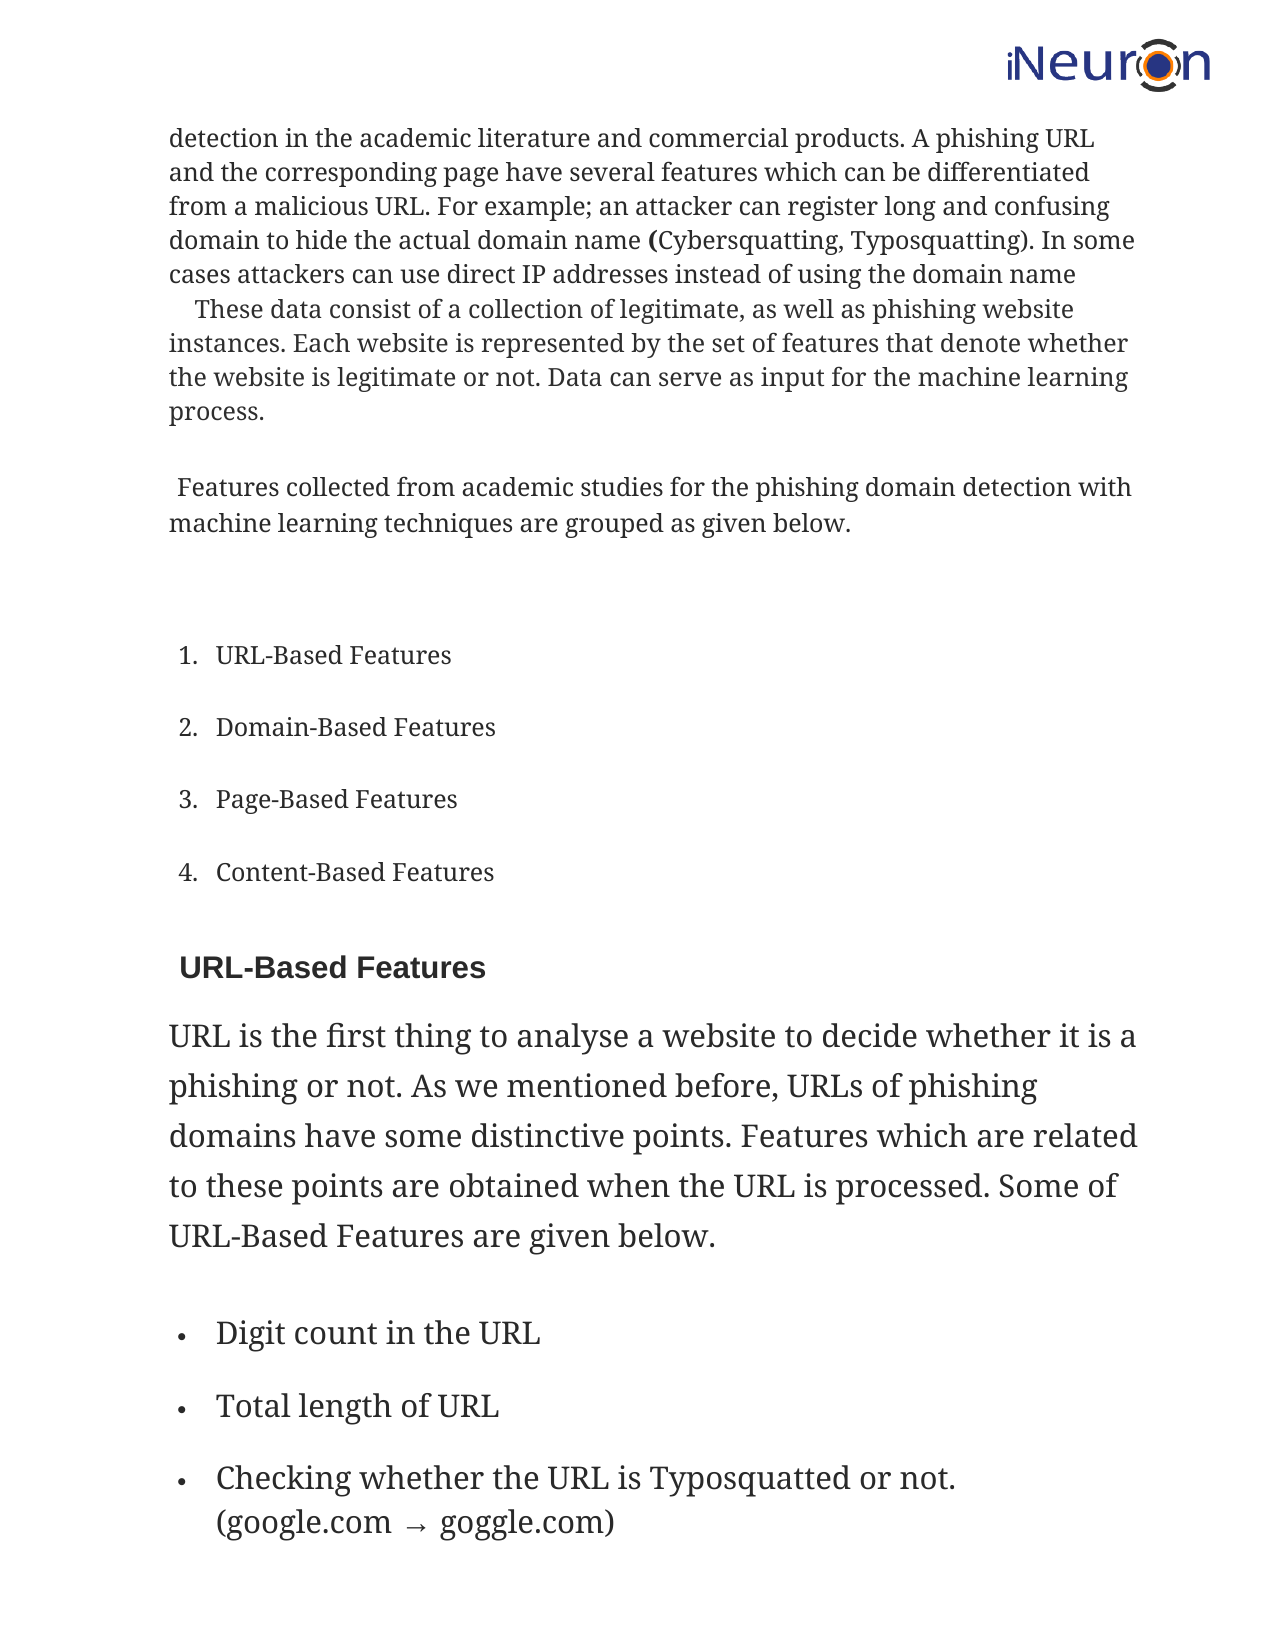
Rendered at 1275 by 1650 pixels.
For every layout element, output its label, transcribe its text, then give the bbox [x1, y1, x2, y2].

list Domain-Based Features [178, 700, 1139, 744]
text These data consist of a collection of legitimate, as well as phishing website instances. Each website is represented by the set of features that denote whether the website is legitimate or not. Data can serve as input for the machine learning process. [169, 292, 1139, 428]
picture [1007, 38, 1210, 92]
subtitle URL-Based Features [179, 948, 1139, 985]
list URL-Based Features [178, 628, 1139, 672]
list Content-Based Features [178, 845, 1139, 888]
list Page-Based Features [178, 772, 1139, 816]
text Features collected from academic studies for the phishing domain detection with machine learning techniques are grouped as given below. [177, 463, 1139, 540]
text URL is the first thing to analyse a website to decide whether it is a phishing or not. As we mentioned before, URLs of phishing domains have some distinctive points. Features which are related to these points are obtained when the URL is processed. Some of URL-Based Features are given below. [169, 1007, 1139, 1257]
list Total length of URL [178, 1382, 1139, 1426]
list Digit count in the URL [178, 1310, 1139, 1354]
list Checking whether the URL is Typosquatted or not. (google.com → goggle.com) [178, 1455, 1139, 1542]
